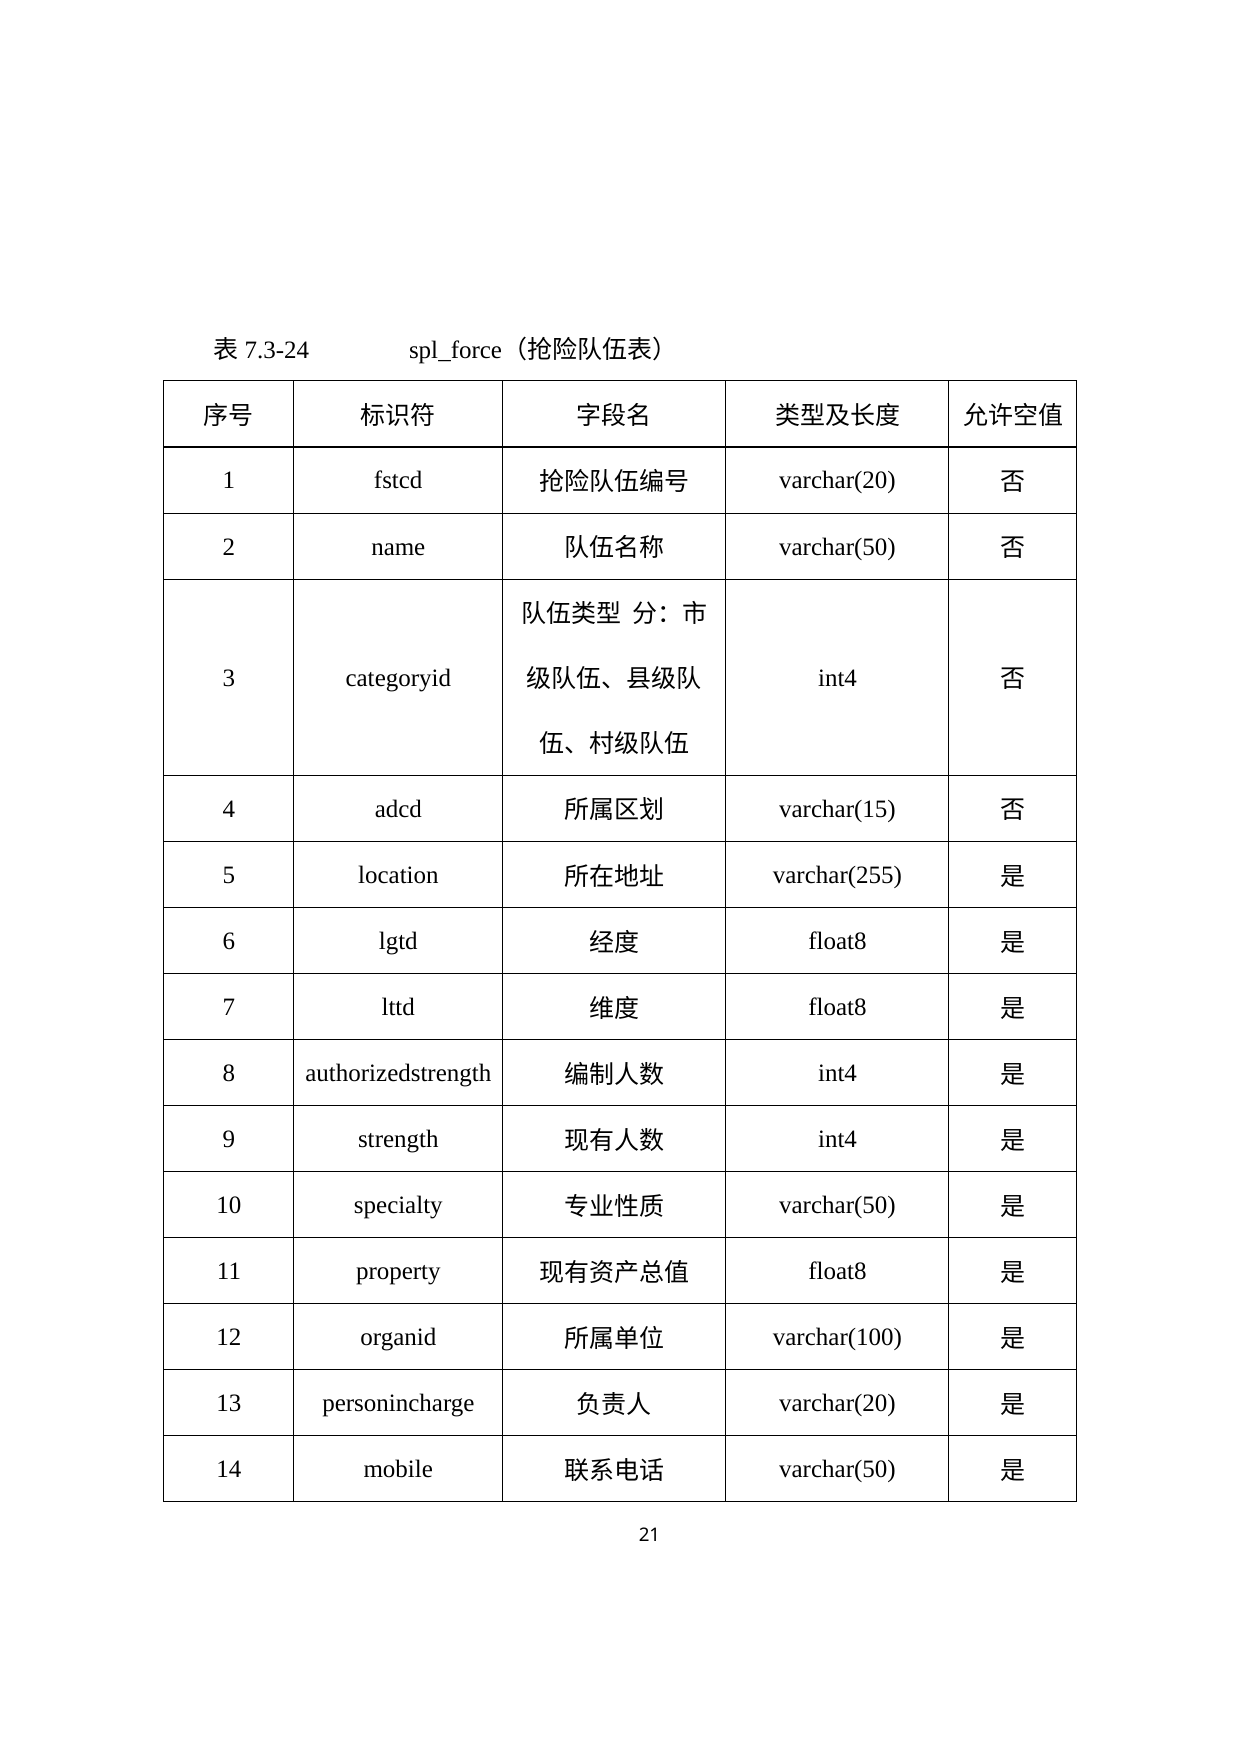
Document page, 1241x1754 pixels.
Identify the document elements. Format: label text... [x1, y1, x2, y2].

table_cell 是 [949, 1040, 1076, 1105]
table_cell 是 [949, 1238, 1076, 1303]
table_cell 抢险队伍编号 [503, 448, 725, 512]
table_cell 4 [164, 776, 293, 841]
table_cell float8 [726, 908, 948, 973]
table_cell varchar(100) [726, 1304, 948, 1369]
table_cell 否 [949, 514, 1076, 578]
table_cell 是 [949, 1370, 1076, 1435]
table_header 允许空值 [949, 381, 1076, 446]
table_cell categoryid [294, 580, 502, 774]
table_cell varchar(20) [726, 1370, 948, 1435]
table_cell 是 [949, 974, 1076, 1039]
table_cell 12 [164, 1304, 293, 1369]
table_cell 11 [164, 1238, 293, 1303]
table_cell specialty [294, 1172, 502, 1237]
table_cell lgtd [294, 908, 502, 973]
table_cell 专业性质 [503, 1172, 725, 1237]
table_cell 维度 [503, 974, 725, 1039]
table_cell 经度 [503, 908, 725, 973]
table_cell varchar(50) [726, 514, 948, 578]
table_cell property [294, 1238, 502, 1303]
table_cell name [294, 514, 502, 578]
table_cell varchar(50) [726, 1436, 948, 1501]
table_cell 8 [164, 1040, 293, 1105]
table_header 标识符 [294, 381, 502, 446]
table_cell 否 [949, 580, 1076, 774]
table_cell 14 [164, 1436, 293, 1501]
table_cell 所在地址 [503, 842, 725, 907]
table_cell varchar(50) [726, 1172, 948, 1237]
table_cell 现有人数 [503, 1106, 725, 1171]
table_cell 负责人 [503, 1370, 725, 1435]
table_cell 现有资产总值 [503, 1238, 725, 1303]
table_cell 联系电话 [503, 1436, 725, 1501]
table_header 序号 [164, 381, 293, 446]
table_header 字段名 [503, 381, 725, 446]
table_cell 否 [949, 448, 1076, 512]
table_cell 所属区划 [503, 776, 725, 841]
table_cell 3 [164, 580, 293, 774]
table_cell 是 [949, 1172, 1076, 1237]
table_cell authorizedstrength [294, 1040, 502, 1105]
table_cell float8 [726, 1238, 948, 1303]
table_cell 5 [164, 842, 293, 907]
table_cell 1 [164, 448, 293, 512]
table_cell int4 [726, 1040, 948, 1105]
table_cell strength [294, 1106, 502, 1171]
table_cell 13 [164, 1370, 293, 1435]
table_cell 9 [164, 1106, 293, 1171]
table_cell organid [294, 1304, 502, 1369]
text 表 7.3-24 spl_force（抢险队伍表） [164, 315, 1077, 380]
table_cell 队伍类型 分：市级队伍、县级队伍、村级队伍 [503, 580, 725, 774]
table_cell location [294, 842, 502, 907]
table_cell 队伍名称 [503, 514, 725, 578]
table_cell fstcd [294, 448, 502, 512]
table_cell 是 [949, 1436, 1076, 1501]
table_cell 是 [949, 842, 1076, 907]
table_cell 是 [949, 908, 1076, 973]
table_cell 所属单位 [503, 1304, 725, 1369]
table_cell 10 [164, 1172, 293, 1237]
table_cell 7 [164, 974, 293, 1039]
table_cell mobile [294, 1436, 502, 1501]
table_cell int4 [726, 1106, 948, 1171]
table_cell lttd [294, 974, 502, 1039]
table_cell 编制人数 [503, 1040, 725, 1105]
table_cell 否 [949, 776, 1076, 841]
table_cell int4 [726, 580, 948, 774]
table_cell varchar(15) [726, 776, 948, 841]
table_cell adcd [294, 776, 502, 841]
table_cell 是 [949, 1106, 1076, 1171]
table_cell varchar(255) [726, 842, 948, 907]
table_cell personincharge [294, 1370, 502, 1435]
table_cell float8 [726, 974, 948, 1039]
table_cell varchar(20) [726, 448, 948, 512]
table_cell 6 [164, 908, 293, 973]
table_cell 是 [949, 1304, 1076, 1369]
table_header 类型及长度 [726, 381, 948, 446]
table_cell 2 [164, 514, 293, 578]
